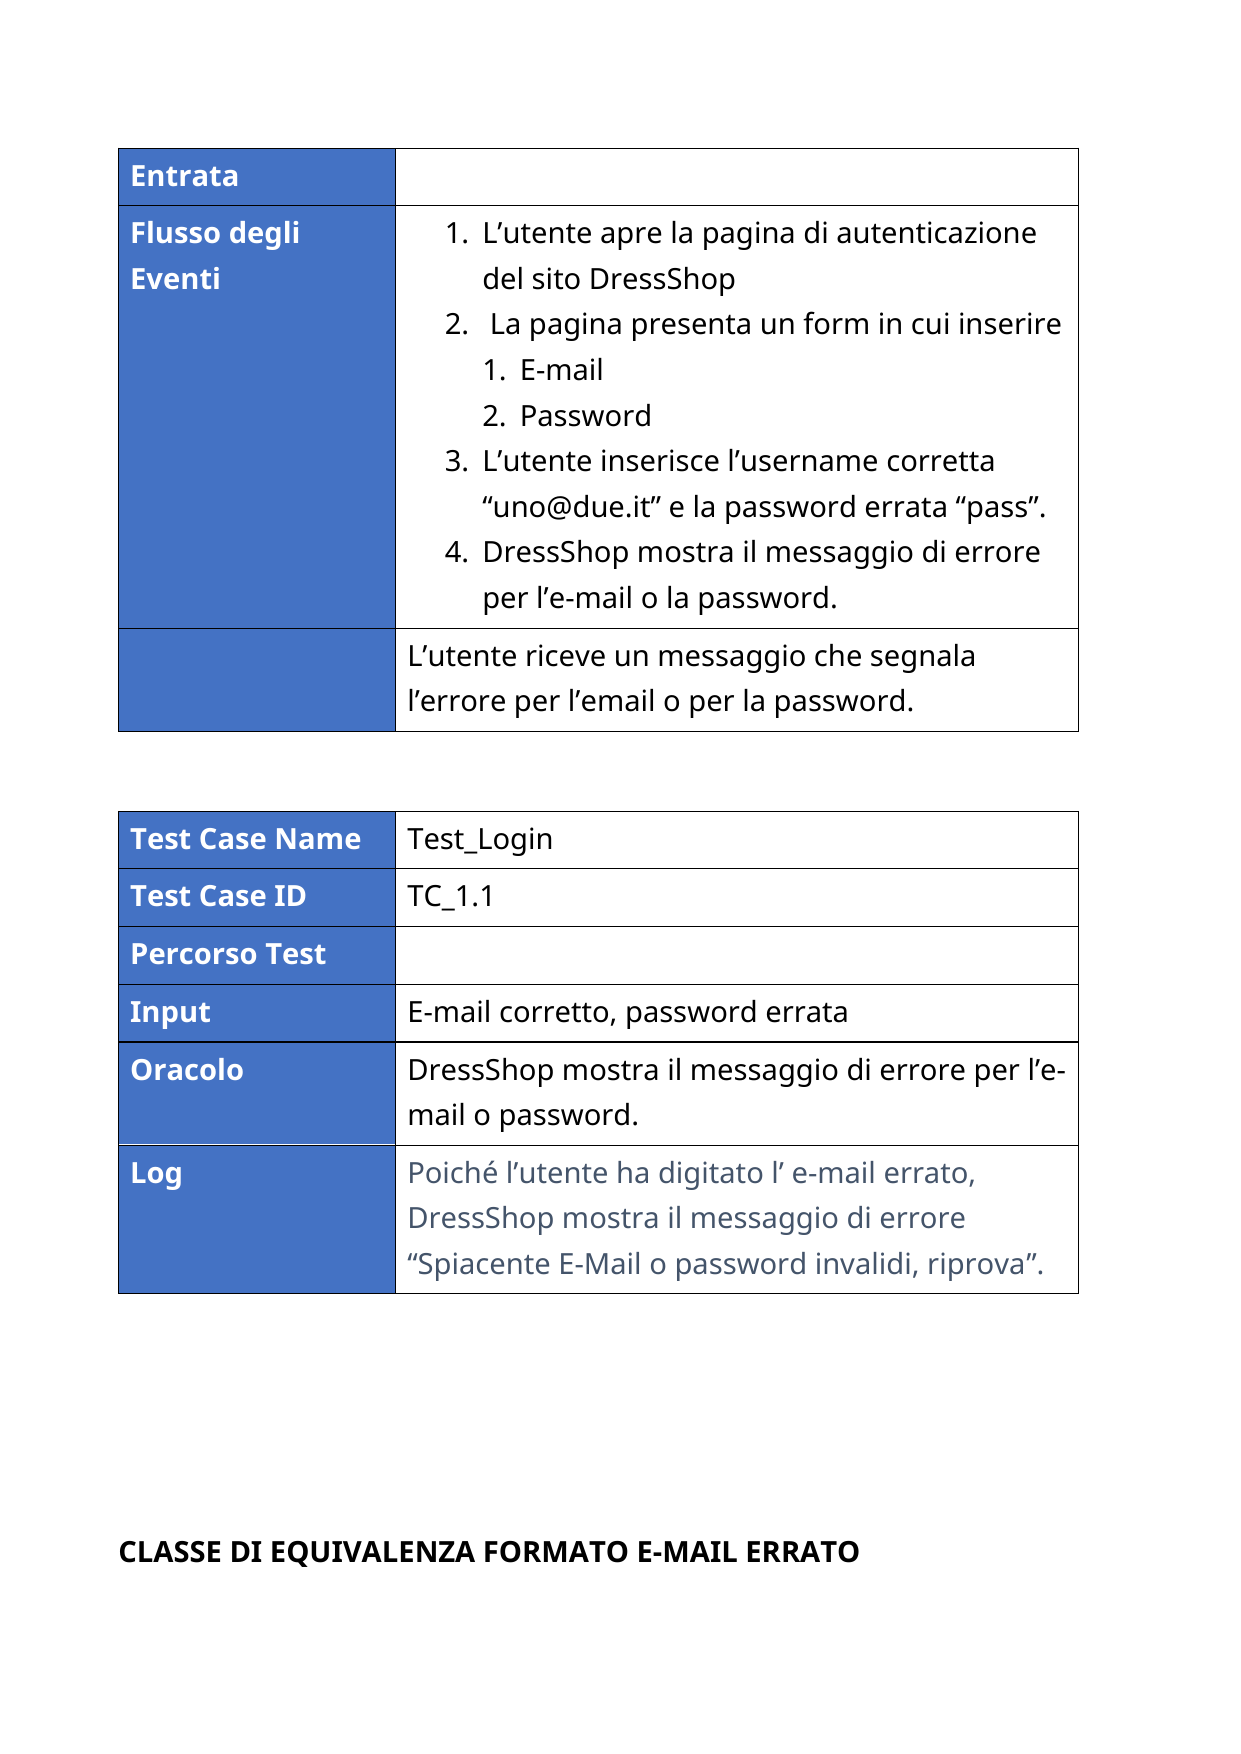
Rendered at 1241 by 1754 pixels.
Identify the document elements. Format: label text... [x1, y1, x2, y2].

text CLASSE DI EQUIVALENZA FORMATO E-MAIL ERRATO [118, 1531, 1122, 1571]
table_cell Percorso Test [119, 927, 395, 984]
table_cell [119, 629, 395, 731]
table_cell L’utente apre la pagina di autenticazione del sito DressShop La pagina presenta un form in cui inserire E-mail Password L’utente inserisce l’username corretta “uno@due.it” e la password errata “pass”. DressShop mostra il messaggio di errore per l’e-mail o la password. [396, 206, 1078, 628]
table_cell Poiché l’utente ha digitato l’ e-mail errato, DressShop mostra il messaggio di errore “Spiacente E-Mail o password invalidi, riprova”. [396, 1146, 1078, 1293]
table_header Test Case Name [119, 812, 395, 868]
table_cell L’utente riceve un messaggio che segnala l’errore per l’email o per la password. [396, 629, 1078, 731]
table_header Test_Login [396, 812, 1078, 868]
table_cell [119, 149, 395, 205]
table_cell [396, 927, 1078, 984]
table_cell E-mail corretto, password errata [396, 985, 1078, 1041]
table_cell Test Case ID [119, 869, 395, 926]
table_cell Oracolo [119, 1043, 395, 1144]
table_cell TC_1.1 [396, 869, 1078, 926]
table_cell - [396, 149, 1078, 205]
table_cell Input [119, 985, 395, 1041]
table_cell DressShop mostra il messaggio di errore per l’e-mail o password. [396, 1043, 1078, 1144]
table_cell Log [119, 1146, 395, 1293]
table_cell Flusso degli Eventi [119, 206, 395, 628]
